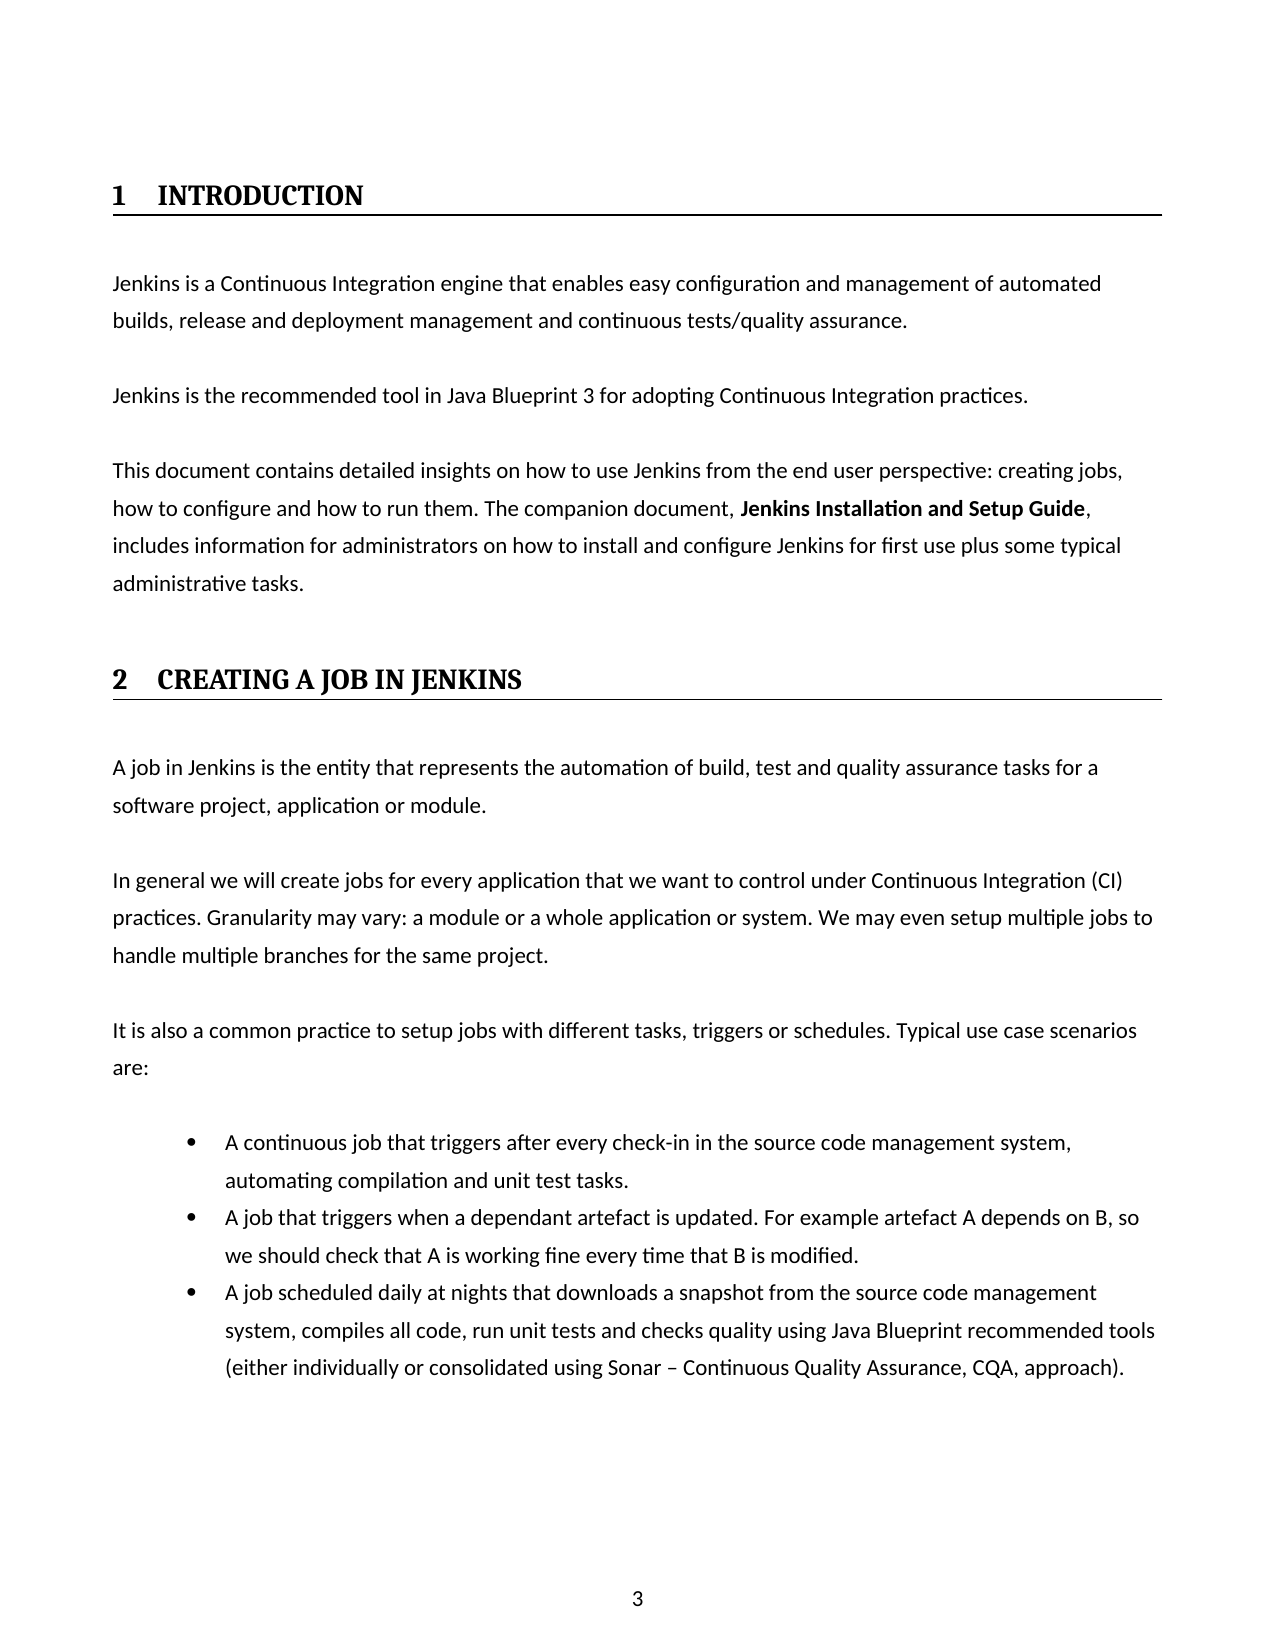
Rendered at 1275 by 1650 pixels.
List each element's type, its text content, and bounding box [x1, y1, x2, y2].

text Jenkins is the recommended tool in Java Blueprint 3 for adopting Continuous Integration practices. [112, 372, 1162, 409]
text Jenkins is a Continuous Integration engine that enables easy configuration and management of automated builds, release and deployment management and continuous tests/quality assurance. [112, 259, 1162, 334]
list A job that triggers when a dependant artefact is updated. For example artefact A depends on B, so we should check that A is working fine every time that B is modified. [187, 1194, 1162, 1269]
list A continuous job that triggers after every check-in in the source code management system, automating compilation and unit test tasks. [187, 1119, 1162, 1194]
text A job in Jenkins is the entity that represents the automation of build, test and quality assurance tasks for a software project, application or module. [112, 744, 1162, 819]
list A job scheduled daily at nights that downloads a snapshot from the source code management system, compiles all code, run unit tests and checks quality using Java Blueprint recommended tools (either individually or consolidated using Sonar – Continuous Quality Assurance, CQA, approach). [187, 1269, 1162, 1381]
text In general we will create jobs for every application that we want to control under Continuous Integration (CI) practices. Granularity may vary: a module or a whole application or system. We may even setup multiple jobs to handle multiple branches for the same project. [112, 856, 1162, 969]
subtitle Introduction [112, 175, 1162, 216]
text This document contains detailed insights on how to use Jenkins from the end user perspective: creating jobs, how to configure and how to run them. The companion document, Jenkins Installation and Setup Guide, includes information for administrators on how to install and configure Jenkins for first use plus some typical administrative tasks. [112, 447, 1162, 597]
subtitle Creating a Job in Jenkins [112, 659, 1162, 700]
text It is also a common practice to setup jobs with different tasks, triggers or schedules. Typical use case scenarios are: [112, 1006, 1162, 1081]
